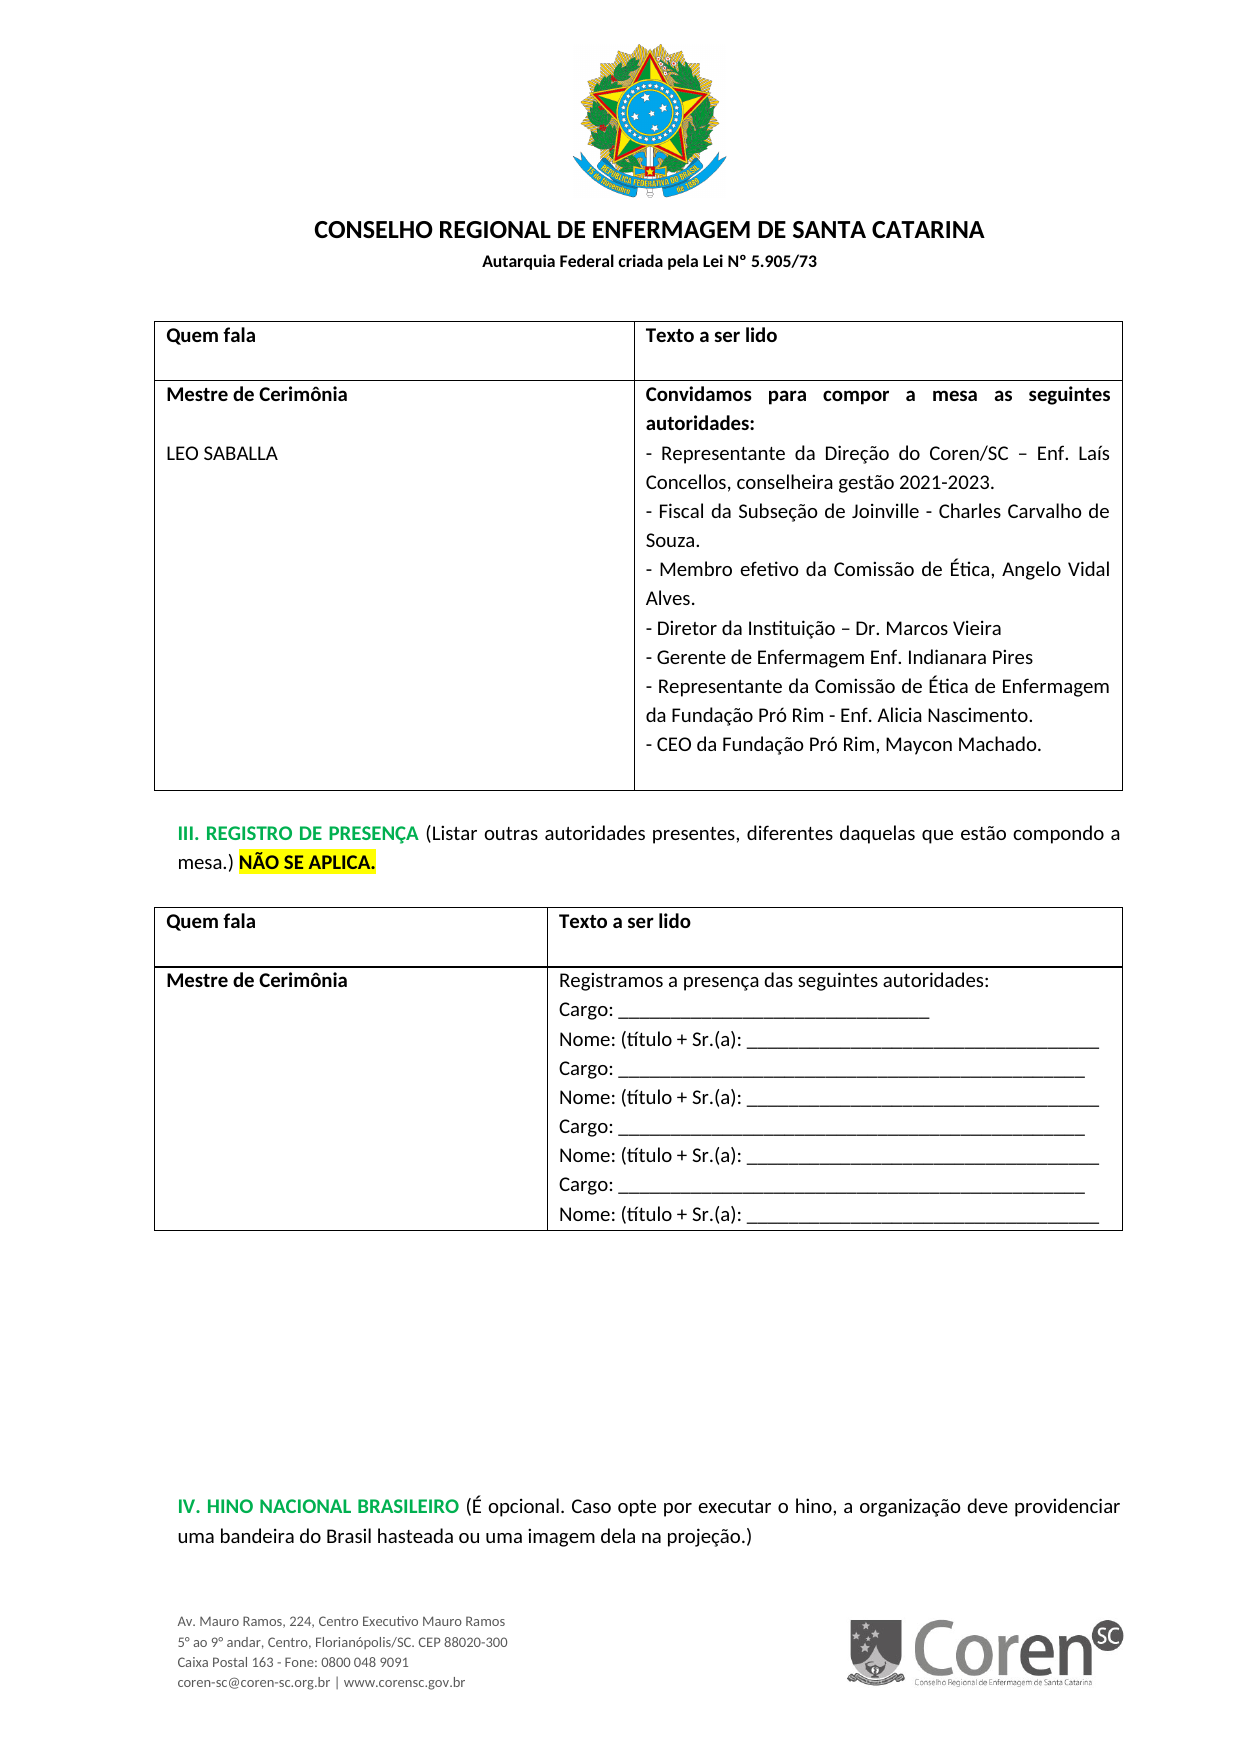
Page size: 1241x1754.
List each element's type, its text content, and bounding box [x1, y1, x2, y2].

picture [842, 1609, 1126, 1693]
table_cell Mestre de Cerimônia [155, 968, 547, 1230]
picture [680, 171, 692, 179]
table_header Quem fala [155, 908, 547, 966]
table_header Quem fala [155, 322, 634, 380]
picture [671, 177, 678, 183]
picture [572, 44, 727, 198]
table_header Texto a ser lido [548, 908, 1122, 966]
table_header Texto a ser lido [635, 322, 1122, 380]
table_cell Convidamos para compor a mesa as seguintes autoridades: - Representante da Direção do Coren/SC – Enf. Laís Concellos, conselheira gestão 2021-2023. - Fiscal da Subseção de Joinville - Charles Carvalho de Souza. - Membro efetivo da Comissão de Ética, Angelo Vidal Alves. - Diretor da Instituição – Dr. Marcos Vieira - Gerente de Enfermagem Enf. Indianara Pires - Representante da Comissão de Ética de Enfermagem da Fundação Pró Rim - Enf. Alicia Nascimento. - CEO da Fundação Pró Rim, Maycon Machado. [635, 381, 1122, 789]
picture [690, 166, 698, 172]
table_cell Registramos a presença das seguintes autoridades: Cargo: ______________________________ Nome: (título + Sr.(a): __________________________________ Cargo: _____________________________________________ Nome: (título + Sr.(a): __________________________________ Cargo: _____________________________________________ Nome: (título + Sr.(a): __________________________________ Cargo: _____________________________________________ Nome: (título + Sr.(a): __________________________________ [548, 968, 1122, 1230]
table_cell Mestre de Cerimônia LEO SABALLA [155, 381, 634, 789]
text III. REGISTRO DE PRESENÇA (Listar outras autoridades presentes, diferentes daquelas que estão compondo a mesa.) NÃO SE APLICA. [177, 820, 1122, 874]
picture [689, 179, 698, 187]
text IV. HINO NACIONAL BRASILEIRO (É opcional. Caso opte por executar o hino, a organização deve providenciar uma bandeira do Brasil hasteada ou uma imagem dela na projeção.) [177, 1494, 1122, 1548]
